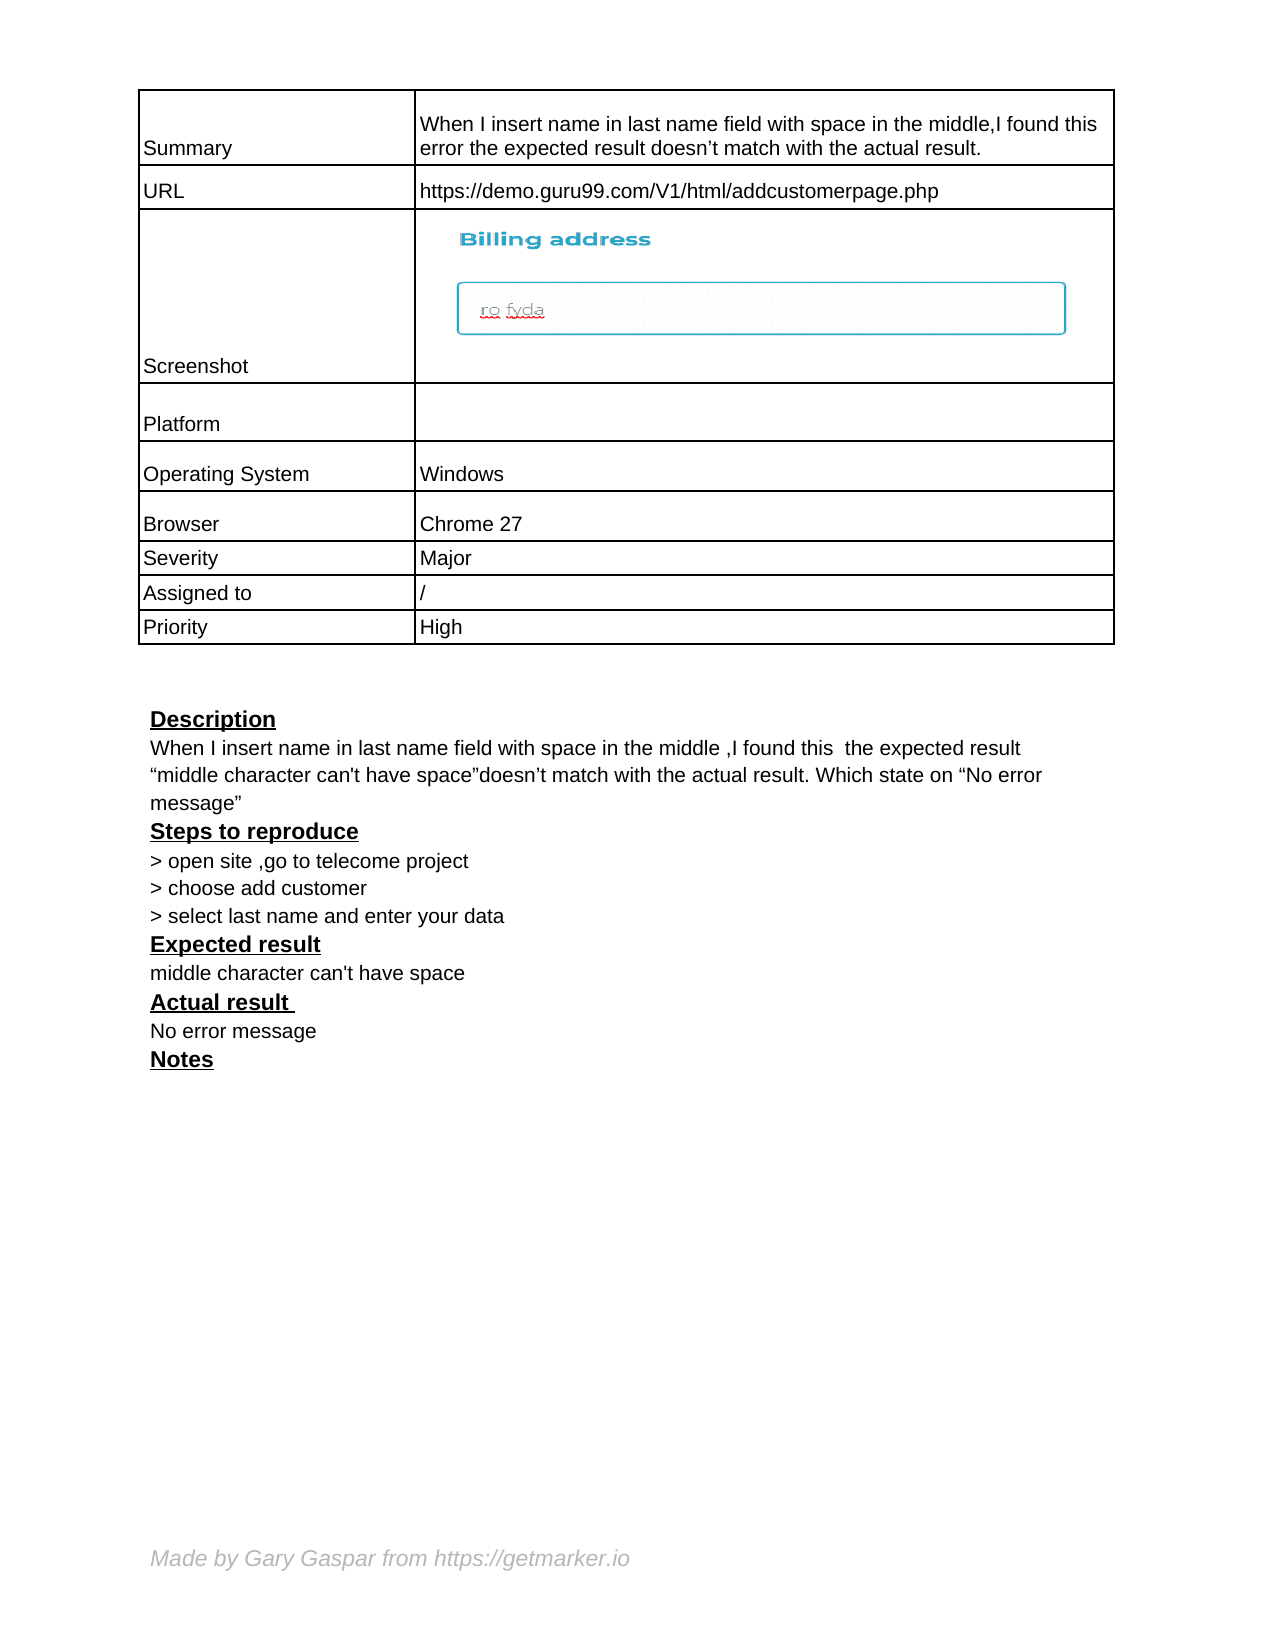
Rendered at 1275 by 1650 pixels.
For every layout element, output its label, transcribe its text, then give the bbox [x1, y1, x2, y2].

table_cell Browser [140, 492, 414, 540]
text Steps to reproduce [150, 818, 1125, 844]
text Expected result [150, 931, 1125, 957]
text “middle character can't have space”doesn’t match with the actual result. Which state on “No error message” [150, 763, 1125, 815]
table_cell Screenshot [140, 210, 414, 382]
text No error message [150, 1019, 1125, 1043]
table_cell Chrome 27 [416, 492, 1113, 540]
text Notes [150, 1046, 1125, 1073]
table_cell [416, 210, 1113, 382]
text Actual result [150, 989, 1125, 1015]
text > open site ,go to telecome project [150, 848, 1125, 872]
table_cell Priority [140, 611, 414, 643]
table_cell Severity [140, 542, 414, 574]
table_cell URL [140, 166, 414, 207]
table_cell High [416, 611, 1113, 643]
table_cell Operating System [140, 442, 414, 490]
text middle character can't have space [150, 961, 1125, 985]
text When I insert name in last name field with space in the middle ,I found this the expected result [150, 736, 1125, 760]
table_cell When I insert name in last name field with space in the middle,I found this error the expected result doesn’t match with the actual result. [416, 91, 1113, 164]
table_cell [416, 384, 1113, 440]
table_cell / [416, 576, 1113, 609]
text > select last name and enter your data [150, 903, 1125, 927]
text > choose add customer [150, 876, 1125, 900]
text Description [150, 706, 1125, 732]
table_cell Assigned to [140, 576, 414, 609]
table_cell Summary [140, 91, 414, 164]
table_cell Platform [140, 384, 414, 440]
table_cell https://demo.guru99.com/V1/html/addcustomerpage.php [416, 166, 1113, 207]
table_cell Major [416, 542, 1113, 574]
table_cell Windows [416, 442, 1113, 490]
